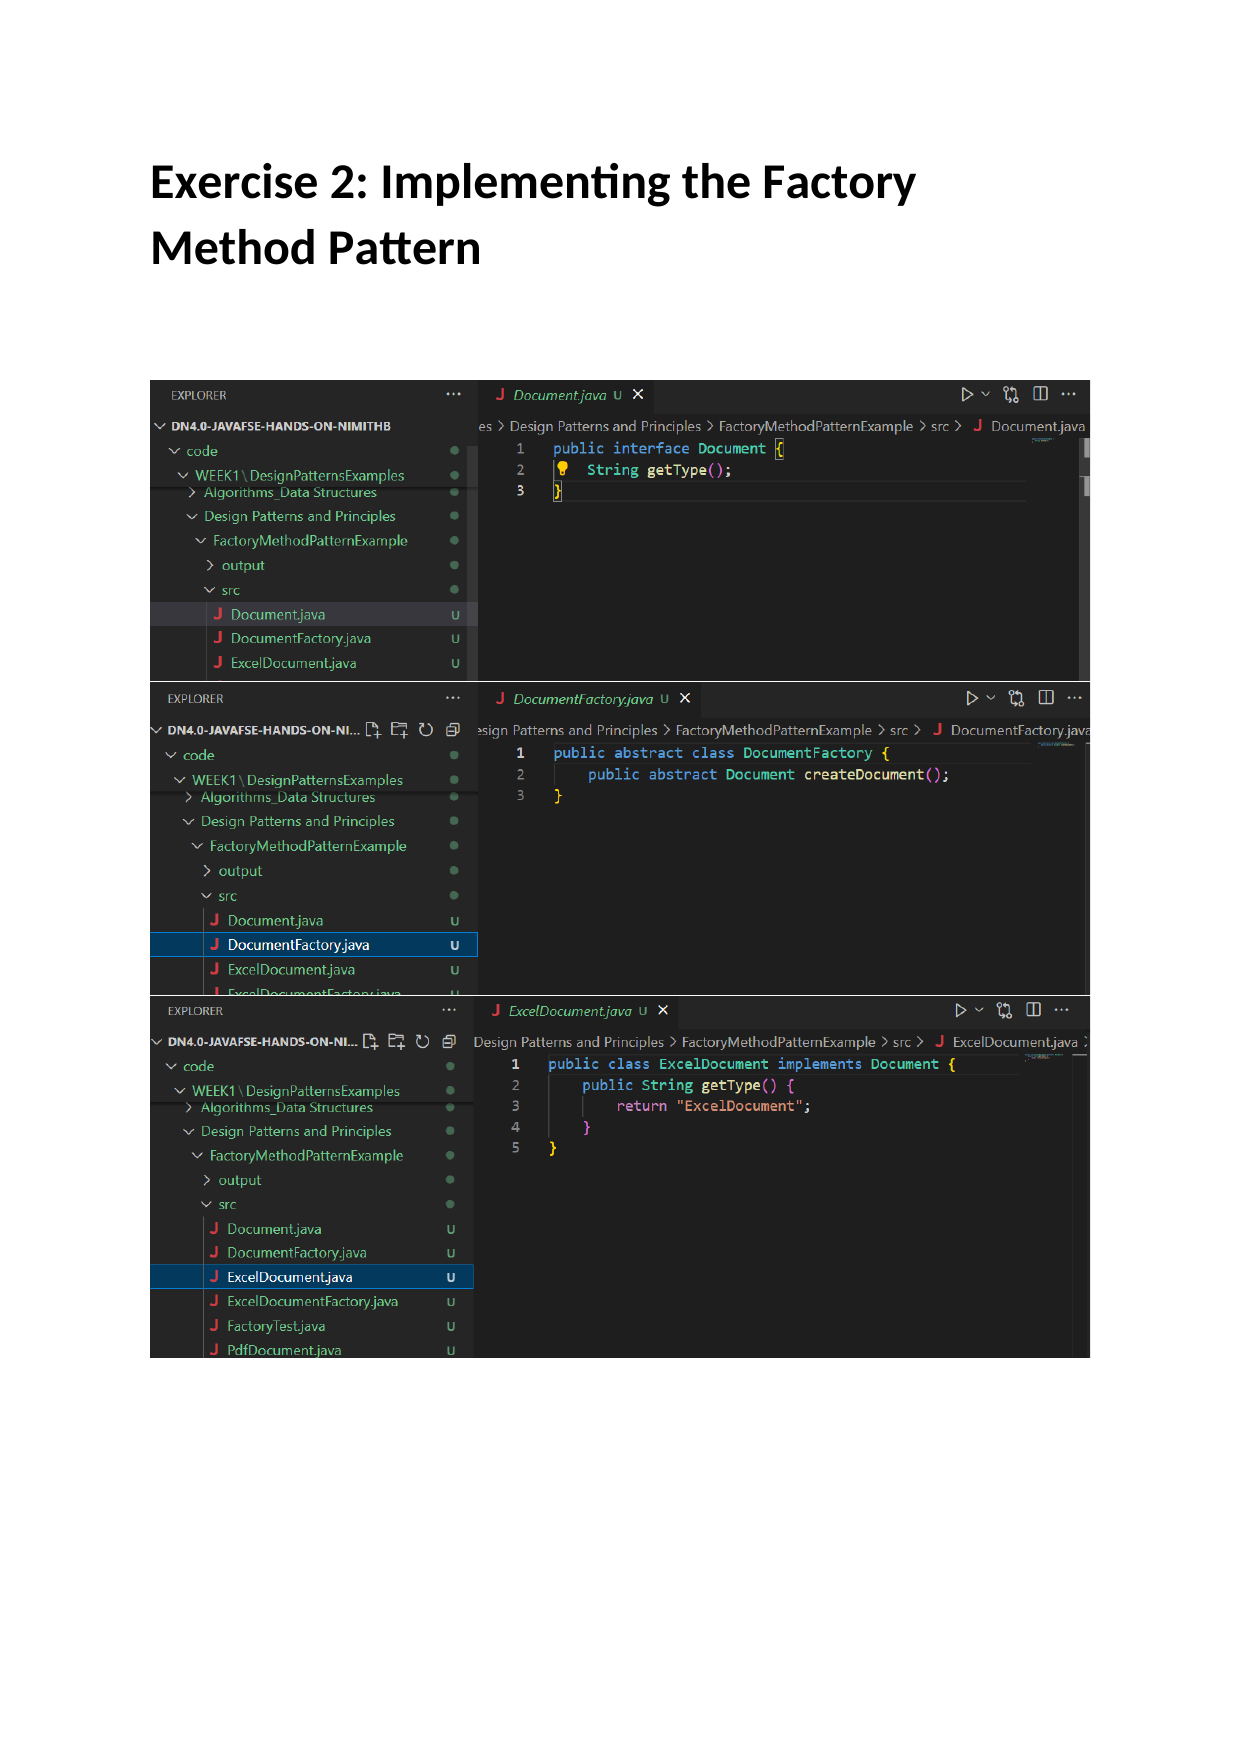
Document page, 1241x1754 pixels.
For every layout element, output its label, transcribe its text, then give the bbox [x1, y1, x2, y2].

picture [150, 682, 1091, 995]
picture [150, 996, 1091, 1358]
picture [150, 380, 1091, 681]
text Exercise 2: Implementing the Factory Method Pattern [150, 150, 1090, 277]
